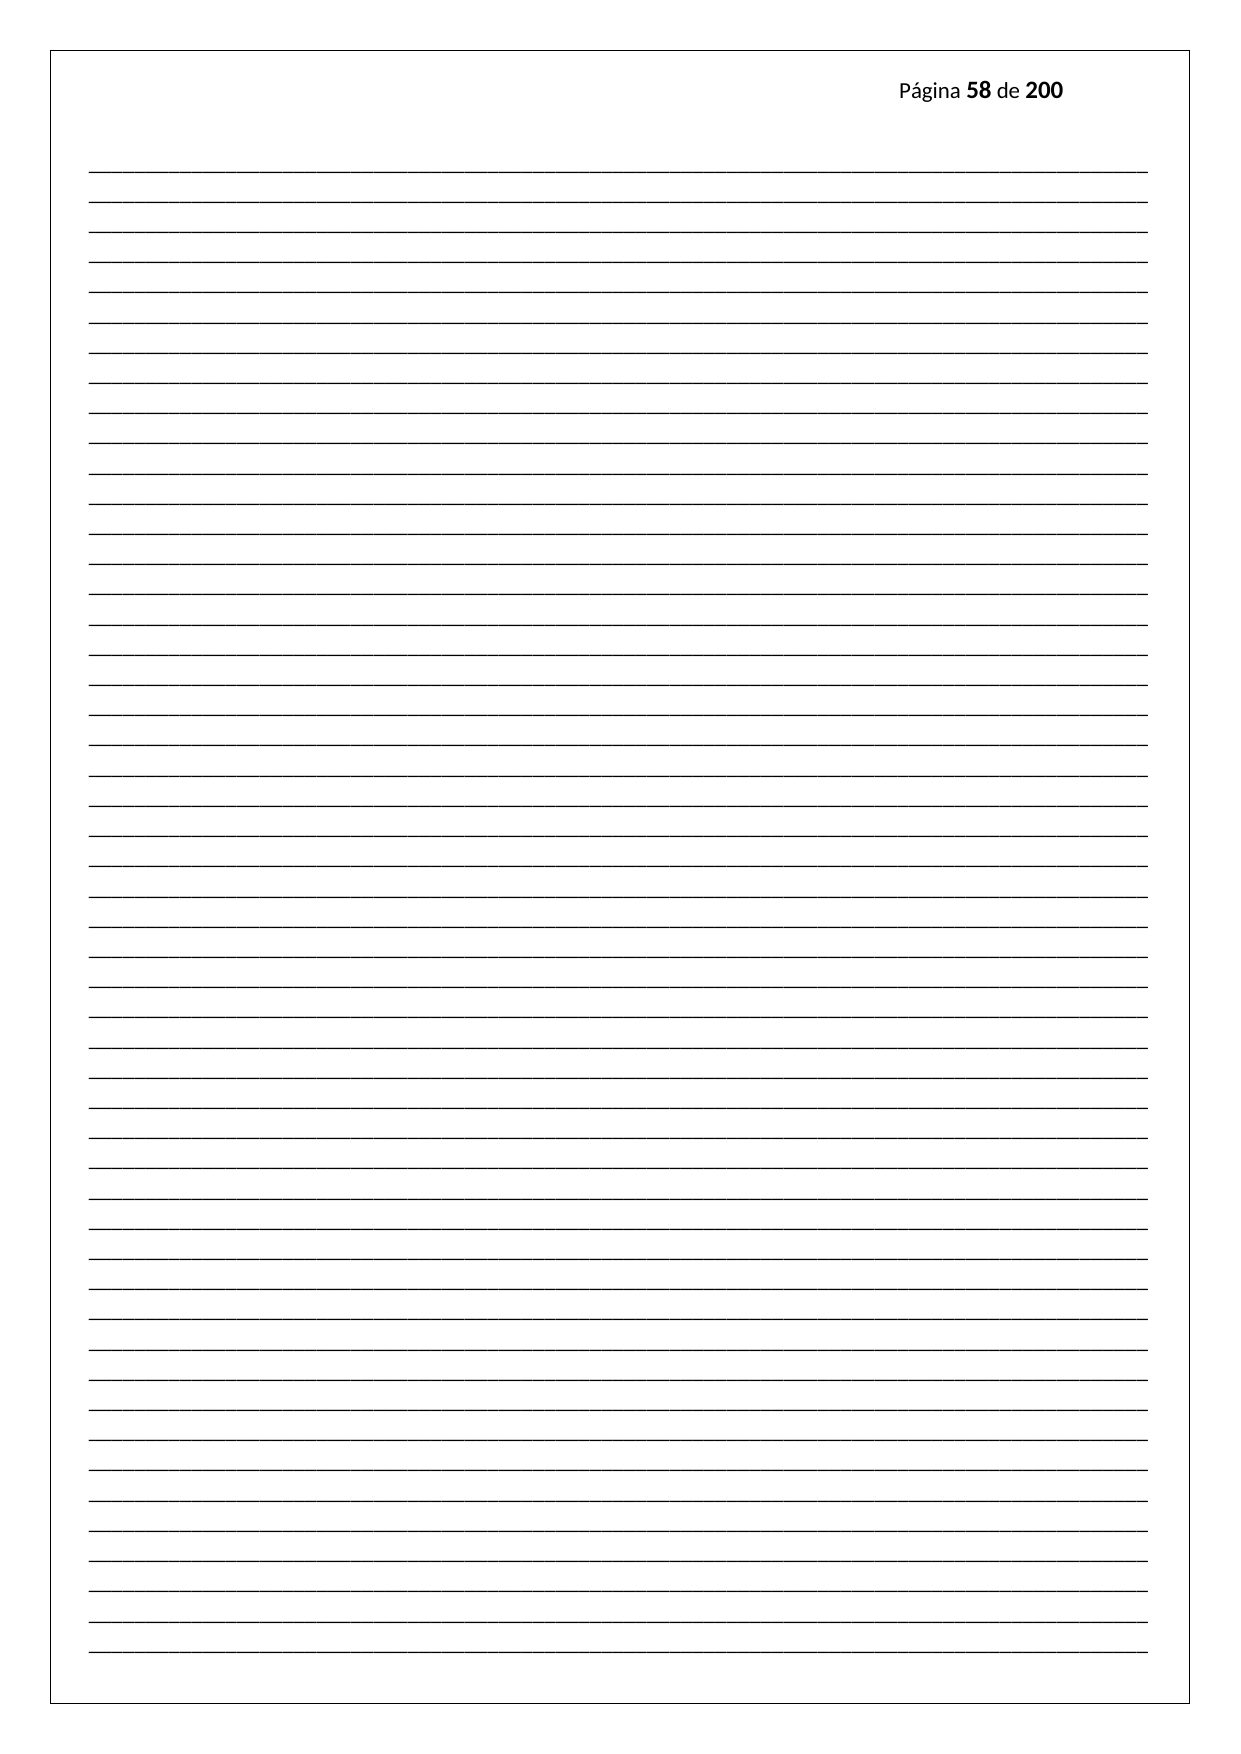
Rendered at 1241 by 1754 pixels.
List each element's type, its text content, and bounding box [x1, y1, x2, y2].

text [88, 148, 1152, 810]
text ______________________________________________________________________________________________________________________________________________________________________________________________________________________________________________________________________________________________________________________________________________________________________________________________________________________________________________________________________________________________________________________________________________________________________________________________________________________________________________________________________________________________________________________________________________________________________________________________________________________________________________________________________________________________________________________________________________________________________________________________________________________________________________________________________________________________________________________________________________________________________________________________________________________________________________________________________________________________________________________________________________________ [88, 812, 1152, 1233]
text ______________________________________________________________________________________________________________________________________________________________________________________________________________________________________________________________________________________________________________________________________________________________________________________________________________________________________________________________________________________________________________________________________________________________________________________________________________________________________________________________________________________________________________________________________________________________________________________________________________________________________________________________________________________________________________________________________________________________________________________________________________________________________________________________________________________________________________________________________________________________________________________________________________________________________________________________________________________________________________________________________________________ [88, 1235, 1152, 1656]
